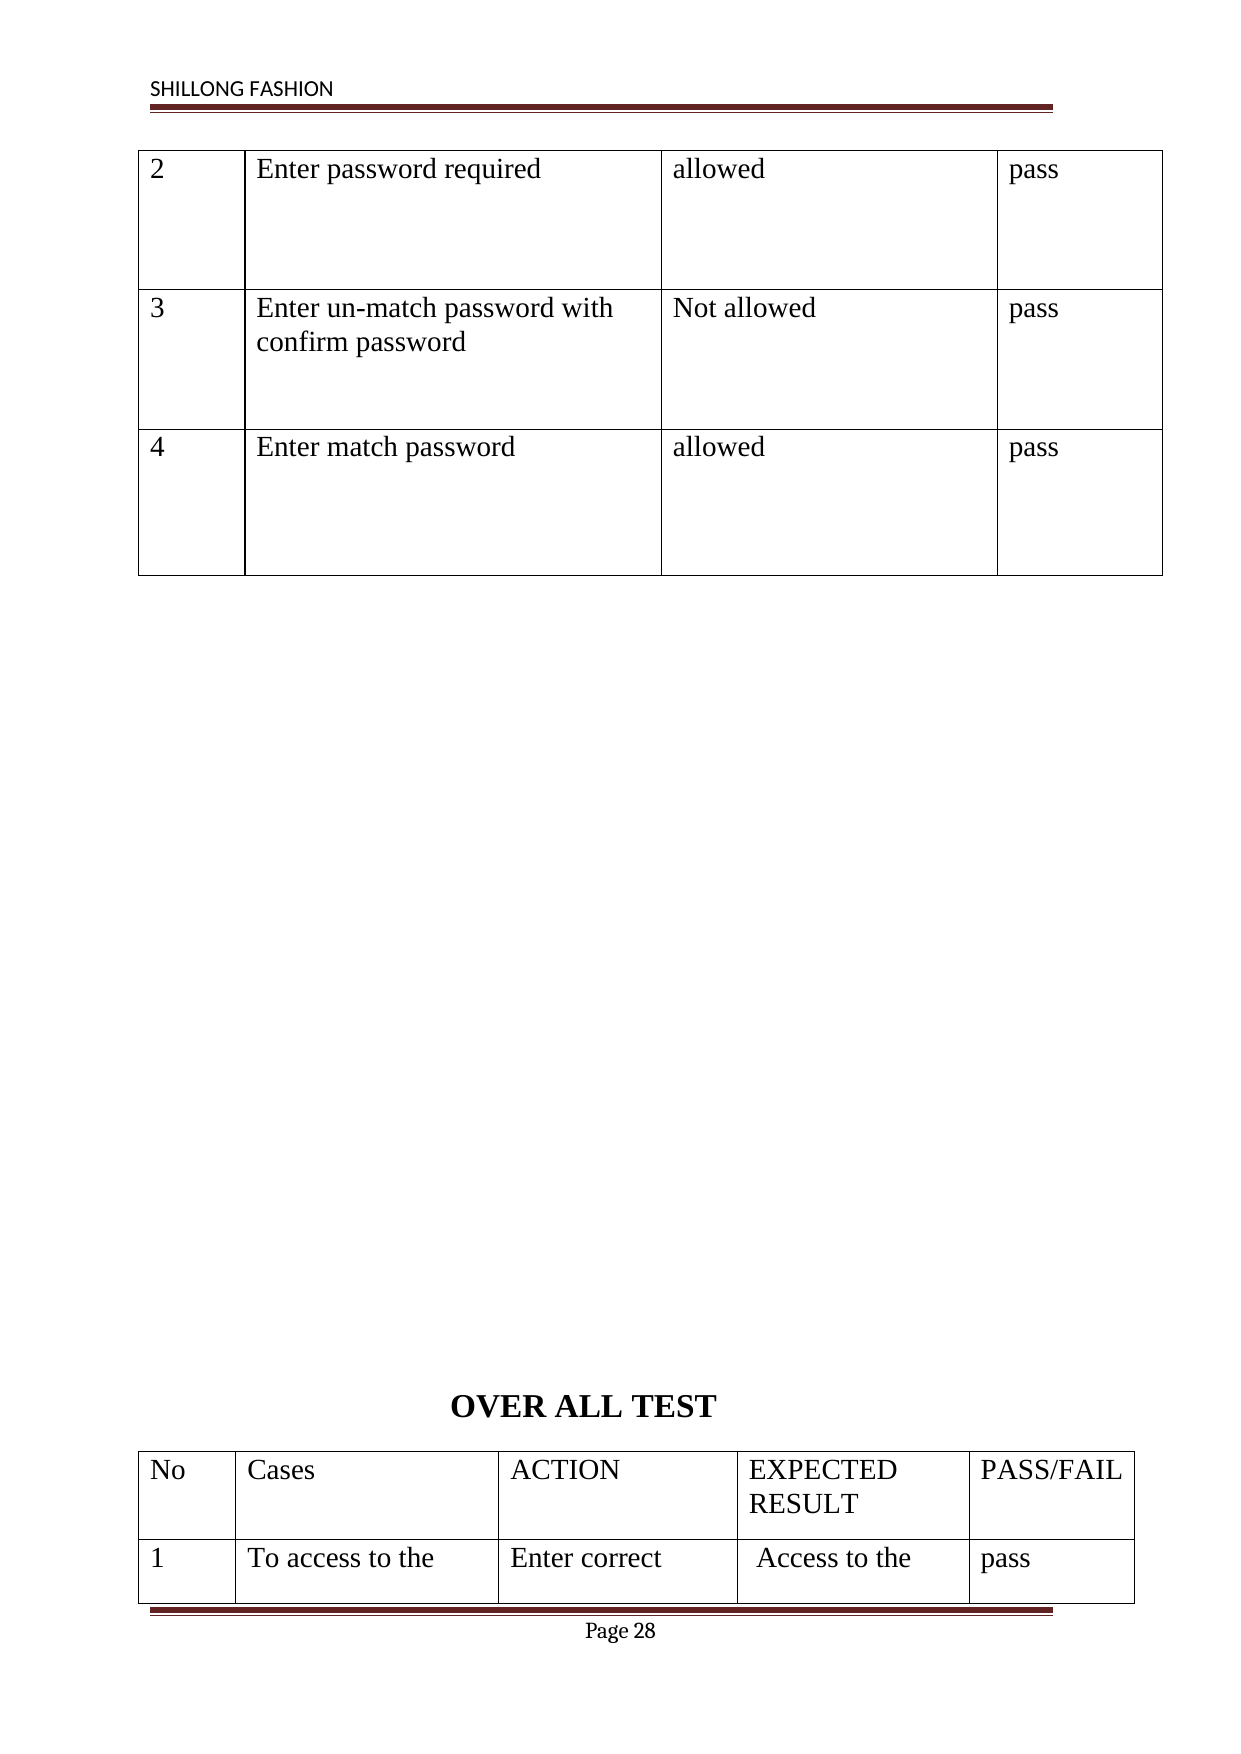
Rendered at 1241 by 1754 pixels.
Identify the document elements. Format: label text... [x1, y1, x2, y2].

text OVER ALL TEST [150, 1386, 1053, 1424]
table_cell 1 [139, 1540, 235, 1603]
table_cell Enter un-match password with confirm password [246, 290, 661, 428]
table_cell Not allowed [662, 290, 997, 428]
table_cell pass [998, 430, 1162, 575]
table_cell Enter correct password and email [499, 1540, 737, 1603]
table_header EXPECTED RESULT [738, 1452, 969, 1539]
table_header No [139, 1452, 235, 1539]
table_cell Enter password required [246, 151, 661, 289]
table_header Cases [236, 1452, 498, 1539]
table_cell pass [998, 290, 1162, 428]
table_header ACTION [499, 1452, 737, 1539]
table_cell 3 [139, 290, 244, 428]
table_cell Enter match password [246, 430, 661, 575]
table_cell Access to the required page [738, 1540, 969, 1603]
table_cell pass [998, 151, 1162, 289]
table_cell allowed [662, 151, 997, 289]
table_header PASS/FAIL [970, 1452, 1134, 1539]
table_cell allowed [662, 430, 997, 575]
table_cell pass [970, 1540, 1134, 1603]
table_cell 4 [139, 430, 244, 575]
table_cell 2 [139, 151, 244, 289]
table_cell To access to the application [236, 1540, 498, 1603]
